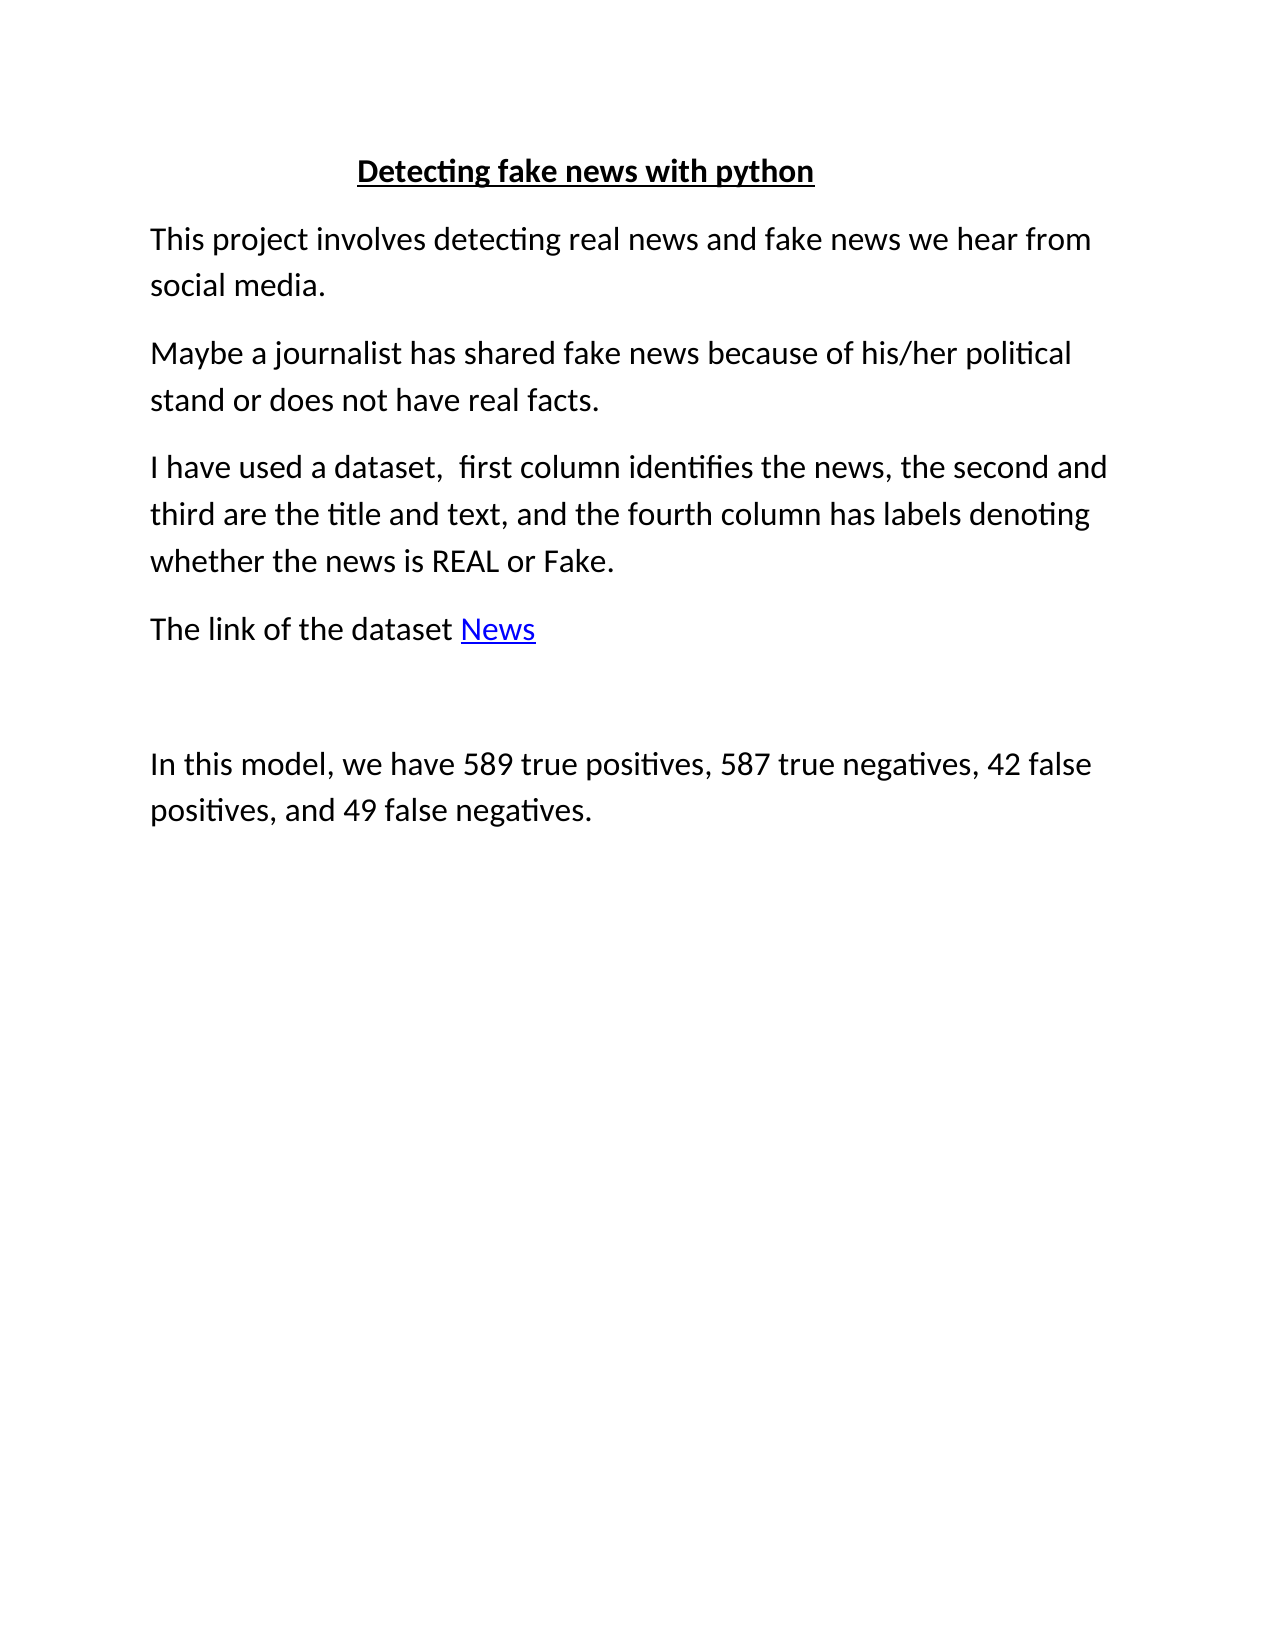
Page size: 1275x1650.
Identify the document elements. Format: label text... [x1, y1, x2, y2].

text The link of the dataset News [150, 607, 1125, 648]
text Maybe a journalist has shared fake news because of his/her political stand or does not have real facts. [150, 332, 1125, 419]
text Detecting fake news with python [150, 150, 1125, 191]
text In this model, we have 589 true positives, 587 true negatives, 42 false positives, and 49 false negatives. [150, 743, 1125, 830]
text This project involves detecting real news and fake news we hear from social media. [150, 218, 1125, 305]
text I have used a dataset, first column identifies the news, the second and third are the title and text, and the fourth column has labels denoting whether the news is REAL or Fake. [150, 446, 1125, 581]
